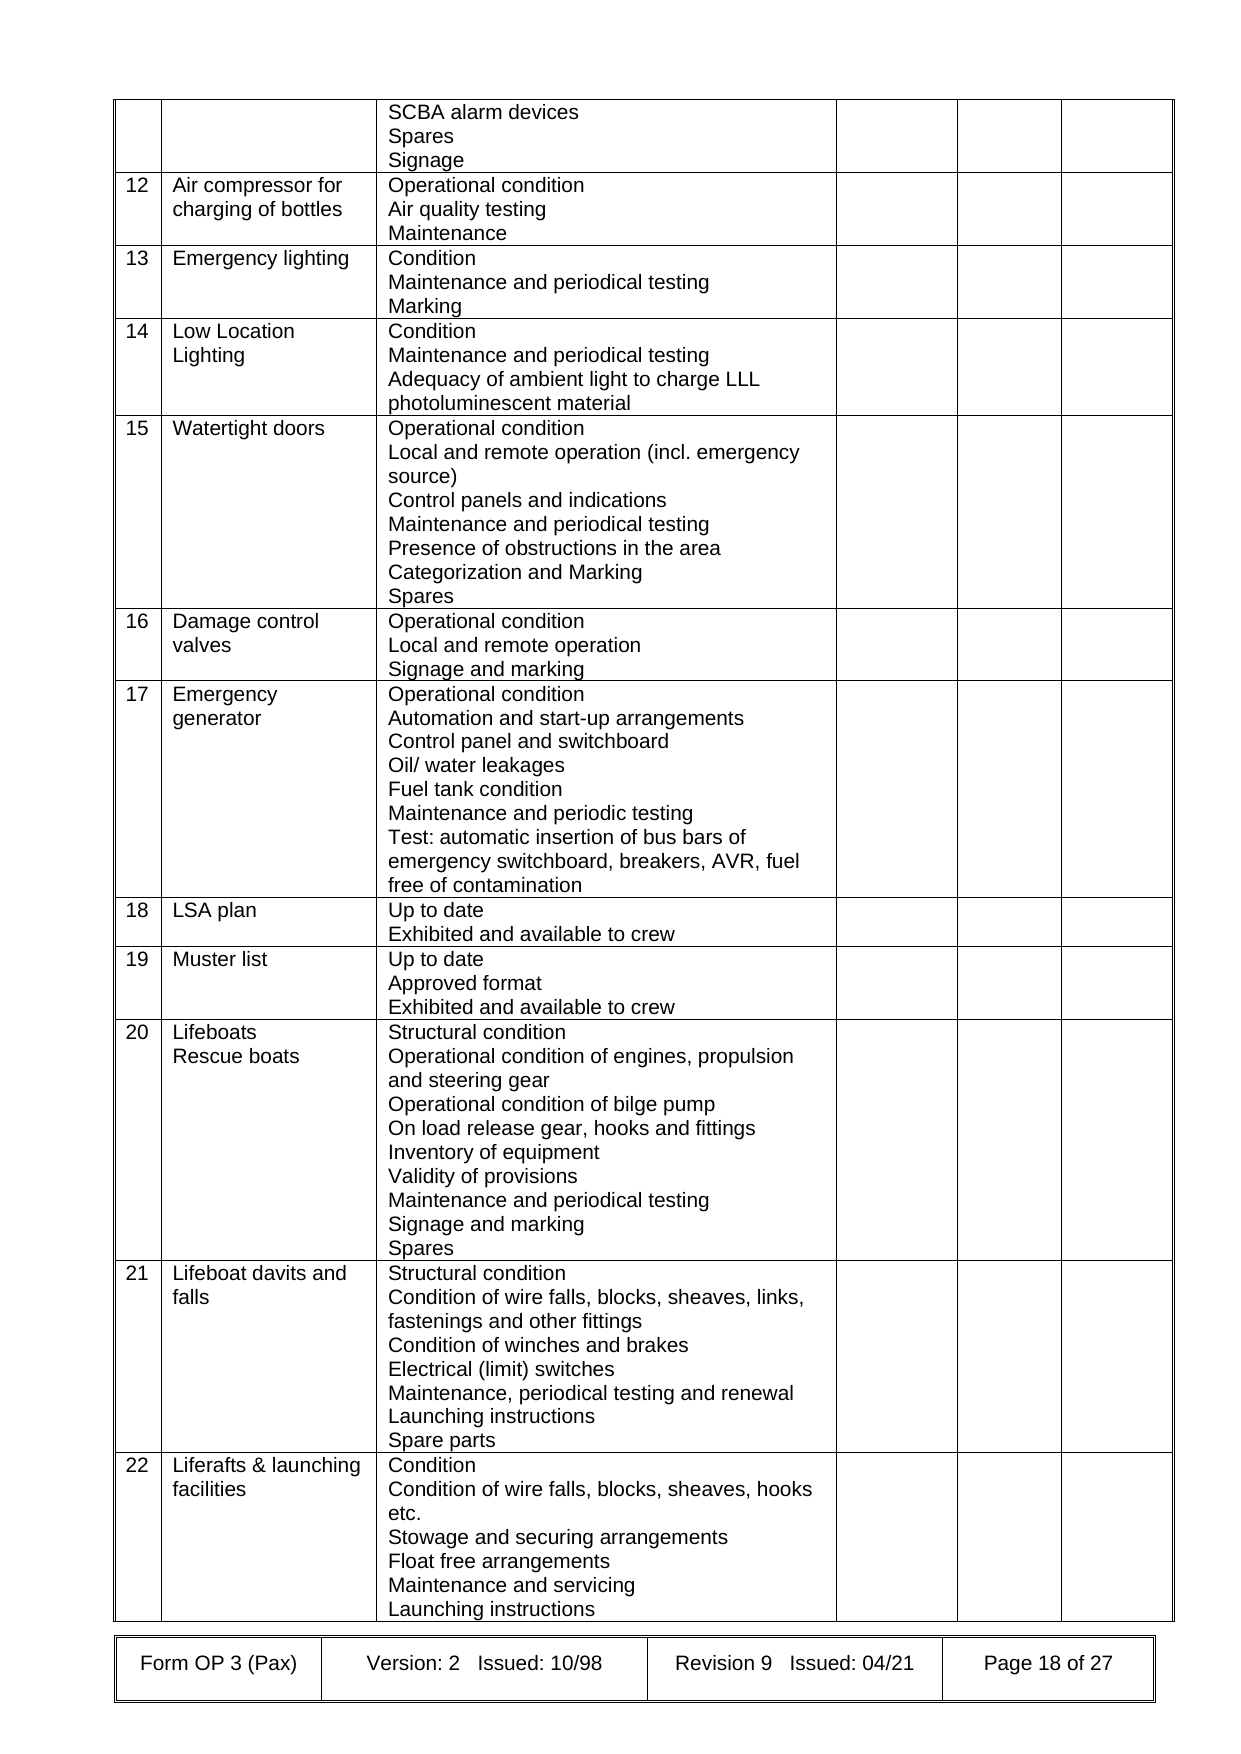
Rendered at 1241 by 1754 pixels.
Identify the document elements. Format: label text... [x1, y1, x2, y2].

table_cell [958, 898, 1061, 946]
table_cell [837, 947, 957, 1019]
table_cell 20 [116, 1020, 161, 1259]
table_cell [377, 100, 836, 172]
table_cell [1062, 319, 1172, 415]
table_cell [837, 416, 957, 607]
table_cell [837, 898, 957, 946]
table_cell [958, 1020, 1061, 1259]
table_cell [1062, 1020, 1172, 1259]
table_cell [1062, 416, 1172, 607]
table_cell 22 [116, 1453, 161, 1621]
table_cell Watertight doors [162, 416, 376, 607]
table_cell Structural condition Operational condition of engines, propulsion and steering gear Operational condition of bilge pump On load release gear, hooks and fittings Inventory of equipment Validity of provisions Maintenance and periodical testing Signage and marking Spares [377, 1020, 836, 1259]
table_cell Lifeboats Rescue boats [162, 1020, 376, 1259]
table_cell [958, 416, 1061, 607]
table_cell 15 [116, 416, 161, 607]
table_cell Operational condition Local and remote operation Signage and marking [377, 609, 836, 680]
table_cell [958, 173, 1061, 245]
table_cell [1062, 246, 1172, 318]
table_cell Operational condition Local and remote operation (incl. emergency source) Control panels and indications Maintenance and periodical testing Presence of obstructions in the area Categorization and Marking Spares [377, 416, 836, 607]
table_cell [1062, 100, 1172, 172]
table_cell [958, 1261, 1061, 1452]
table_cell 13 [116, 246, 161, 318]
table_cell [1062, 681, 1172, 897]
table_cell 14 [116, 319, 161, 415]
table_cell [837, 609, 957, 680]
table_cell [1062, 1453, 1172, 1621]
table_cell [837, 173, 957, 245]
table_cell [958, 1453, 1061, 1621]
table_cell Emergency lighting [162, 246, 376, 318]
table_cell [958, 681, 1061, 897]
table_cell Emergency generator [162, 681, 376, 897]
table_cell [1062, 947, 1172, 1019]
table_cell Muster list [162, 947, 376, 1019]
table_cell 16 [116, 609, 161, 680]
table_cell [958, 947, 1061, 1019]
table_cell 18 [116, 898, 161, 946]
table_cell Lifeboat davits and falls [162, 1261, 376, 1452]
table_cell [837, 246, 957, 318]
table_cell [837, 319, 957, 415]
table_cell [958, 246, 1061, 318]
table_cell [1062, 173, 1172, 245]
table_cell 19 [116, 947, 161, 1019]
table_cell Structural condition Condition of wire falls, blocks, sheaves, links, fastenings and other fittings Condition of winches and brakes Electrical (limit) switches Maintenance, periodical testing and renewal Launching instructions Spare parts [377, 1261, 836, 1452]
table_cell [958, 609, 1061, 680]
table_cell Operational condition Automation and start-up arrangements Control panel and switchboard Oil/ water leakages Fuel tank condition Maintenance and periodic testing Test: automatic insertion of bus bars of emergency switchboard, breakers, AVR, fuel free of contamination [377, 681, 836, 897]
table_cell LSA plan [162, 898, 376, 946]
table_cell Condition Maintenance and periodical testing Marking [377, 246, 836, 318]
table_cell [1062, 1261, 1172, 1452]
table_cell Damage control valves [162, 609, 376, 680]
table_cell Up to date Approved format Exhibited and available to crew [377, 947, 836, 1019]
table_cell 21 [116, 1261, 161, 1452]
table_cell Operational condition Air quality testing Maintenance [377, 173, 836, 245]
table_cell Liferafts & launching facilities [162, 1453, 376, 1621]
table_cell [837, 1261, 957, 1452]
table_cell [837, 1020, 957, 1259]
table_cell 11 [116, 100, 161, 172]
table_cell [958, 319, 1061, 415]
table_cell Air compressor for charging of bottles [162, 173, 376, 245]
table_cell [1062, 898, 1172, 946]
table_cell Up to date Exhibited and available to crew [377, 898, 836, 946]
table_cell Low Location Lighting [162, 319, 376, 415]
table_cell [958, 100, 1061, 172]
table_cell [1062, 609, 1172, 680]
table_cell Condition Maintenance and periodical testing Adequacy of ambient light to charge LLL photoluminescent material [377, 319, 836, 415]
table_cell [837, 1453, 957, 1621]
table_cell [837, 681, 957, 897]
table_cell 17 [116, 681, 161, 897]
table_cell 12 [116, 173, 161, 245]
table_cell [837, 100, 957, 172]
table_cell Condition Condition of wire falls, blocks, sheaves, hooks etc. Stowage and securing arrangements Float free arrangements Maintenance and servicing Launching instructions [377, 1453, 836, 1621]
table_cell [162, 100, 376, 172]
